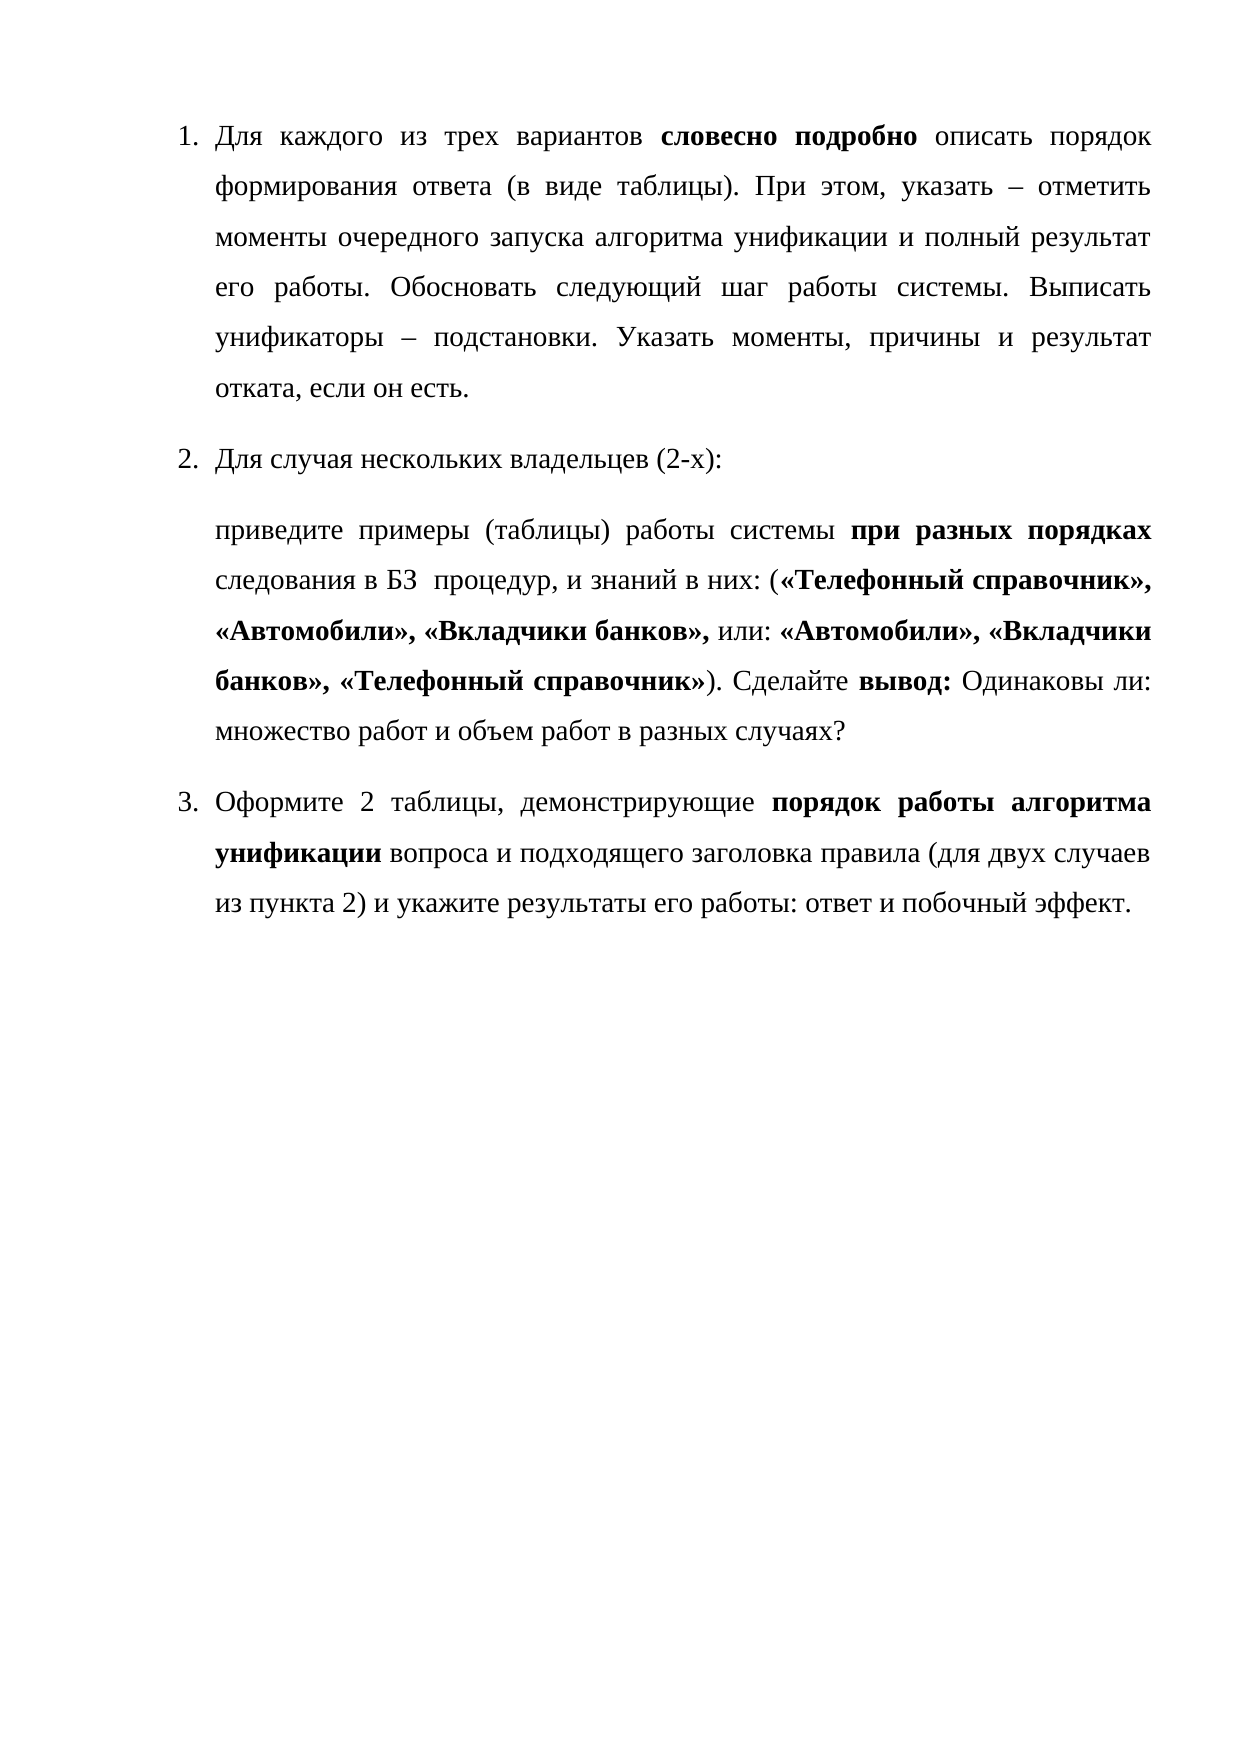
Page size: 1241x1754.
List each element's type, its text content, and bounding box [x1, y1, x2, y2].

list Для случая нескольких владельцев (2-х): [177, 441, 1152, 474]
list Для каждого из трех вариантов словесно подробно описать порядок формирования ответа (в виде таблицы). При этом, указать – отметить моменты очередного запуска алгоритма унификации и полный результат его работы. Обосновать следующий шаг работы системы. Выписать унификаторы – подстановки. Указать моменты, причины и результат отката, если он есть. [177, 118, 1152, 403]
list Оформите 2 таблицы, демонстрирующие порядок работы алгоритма унификации вопроса и подходящего заголовка правила (для двух случаев из пункта 2) и укажите результаты его работы: ответ и побочный эффект. [177, 784, 1152, 918]
text приведите примеры (таблицы) работы системы при разных порядках следования в БЗ процедур, и знаний в них: («Телефонный справочник», «Автомобили», «Вкладчики банков», или: «Автомобили», «Вкладчики банков», «Телефонный справочник»). Сделайте вывод: Одинаковы ли: множество работ и объем работ в разных случаях? [215, 512, 1152, 747]
